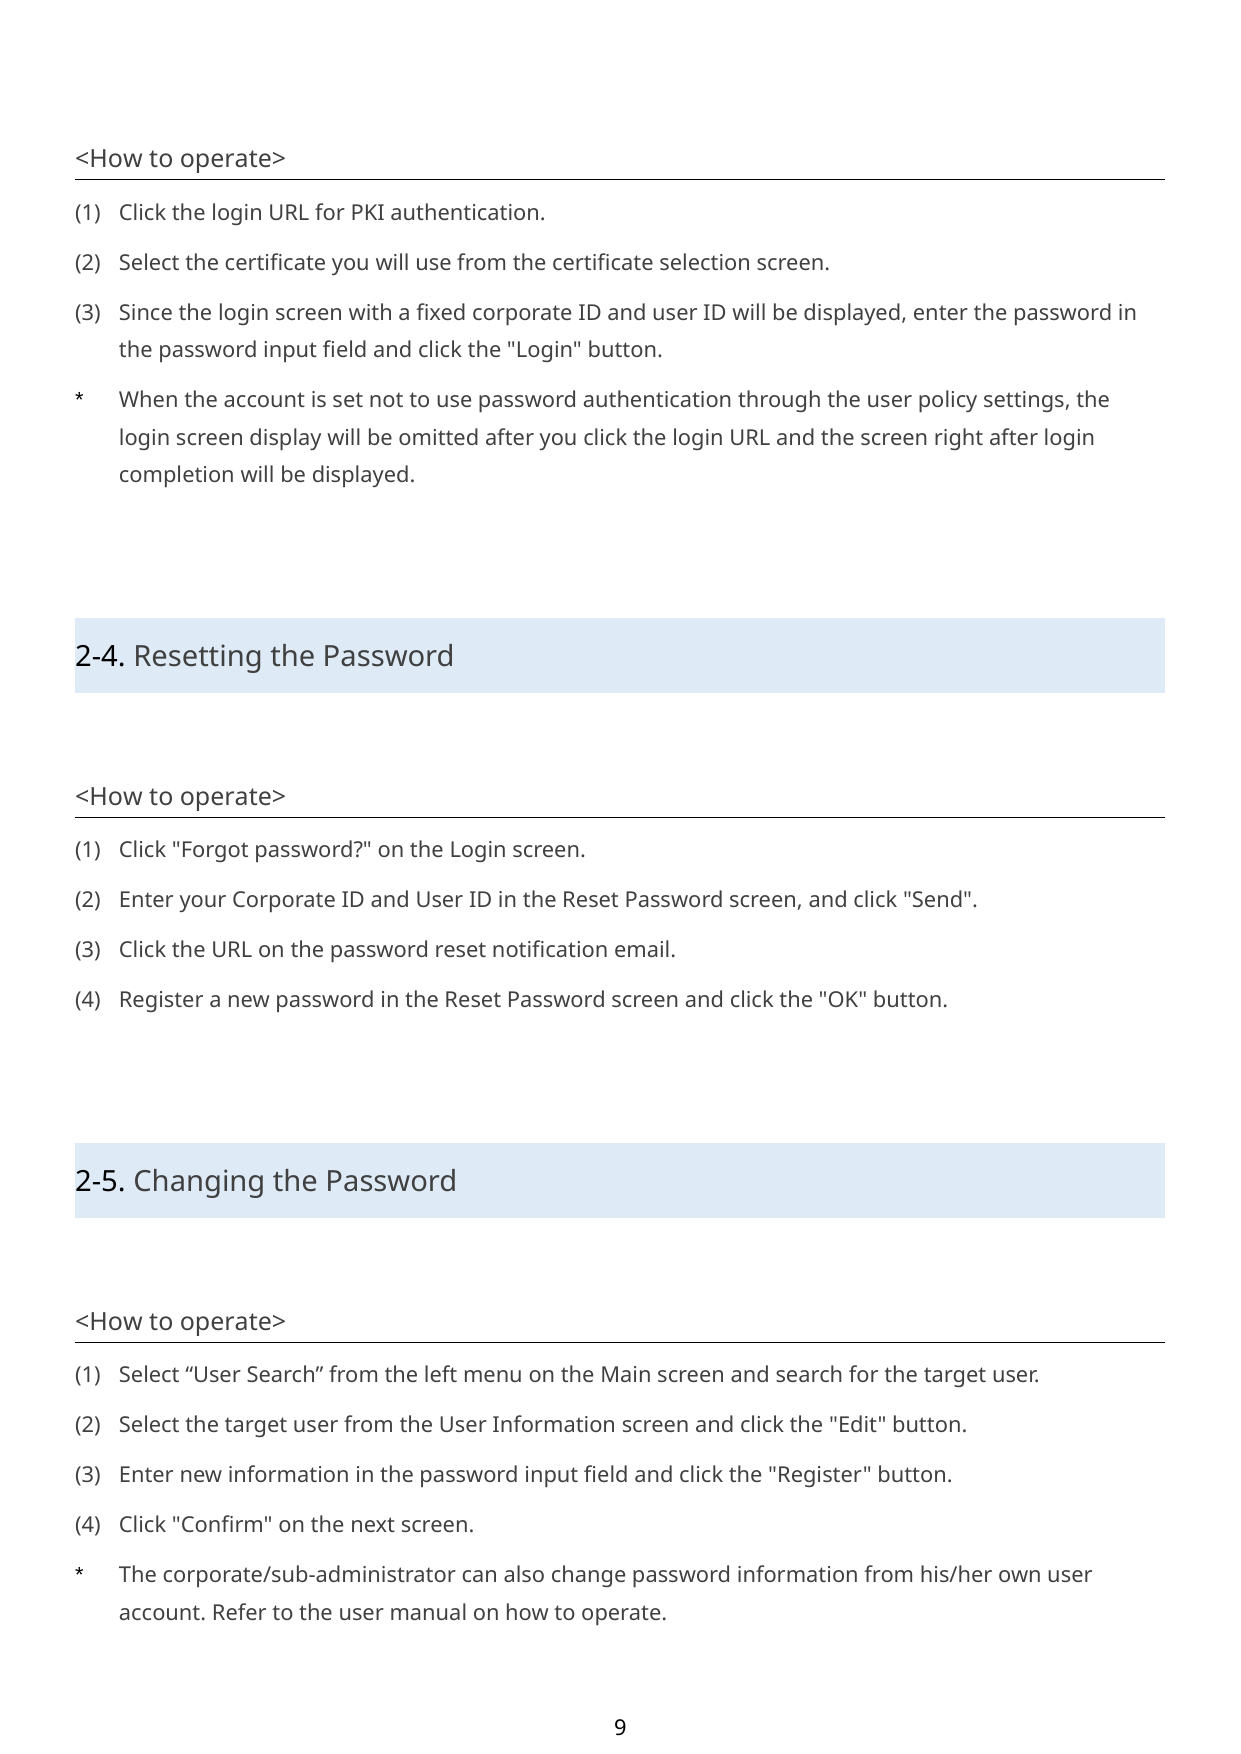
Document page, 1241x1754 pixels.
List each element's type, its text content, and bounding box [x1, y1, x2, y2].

list Select “User Search” from the left menu on the Main screen and search for the target user. [75, 1355, 1165, 1393]
list Since the login screen with a fixed corporate ID and user ID will be displayed, enter the password in the password input field and click the "Login" button. [75, 293, 1165, 368]
list Select the certificate you will use from the certificate selection screen. [75, 243, 1165, 280]
list Enter new information in the password input field and click the "Register" button. [75, 1455, 1165, 1493]
list Click the login URL for PKI authentication. [75, 193, 1165, 230]
text The corporate/sub-administrator can also change password information from his/her own user account. Refer to the user manual on how to operate. [75, 1555, 1165, 1630]
list Register a new password in the Reset Password screen and click the "OK" button. [75, 980, 1165, 1018]
list Enter your Corporate ID and User ID in the Reset Password screen, and click "Send". [75, 880, 1165, 918]
text When the account is set not to use password authentication through the user policy settings, the login screen display will be omitted after you click the login URL and the screen right after login completion will be displayed. [75, 380, 1165, 493]
list Select the target user from the User Information screen and click the "Edit" button. [75, 1405, 1165, 1443]
list Click the URL on the password reset notification email. [75, 930, 1165, 968]
list Click "Confirm" on the next screen. [75, 1505, 1165, 1543]
subtitle Changing the Password [75, 1143, 1165, 1218]
subtitle Resetting the Password [75, 618, 1165, 693]
list Click "Forgot password?" on the Login screen. [75, 830, 1165, 868]
